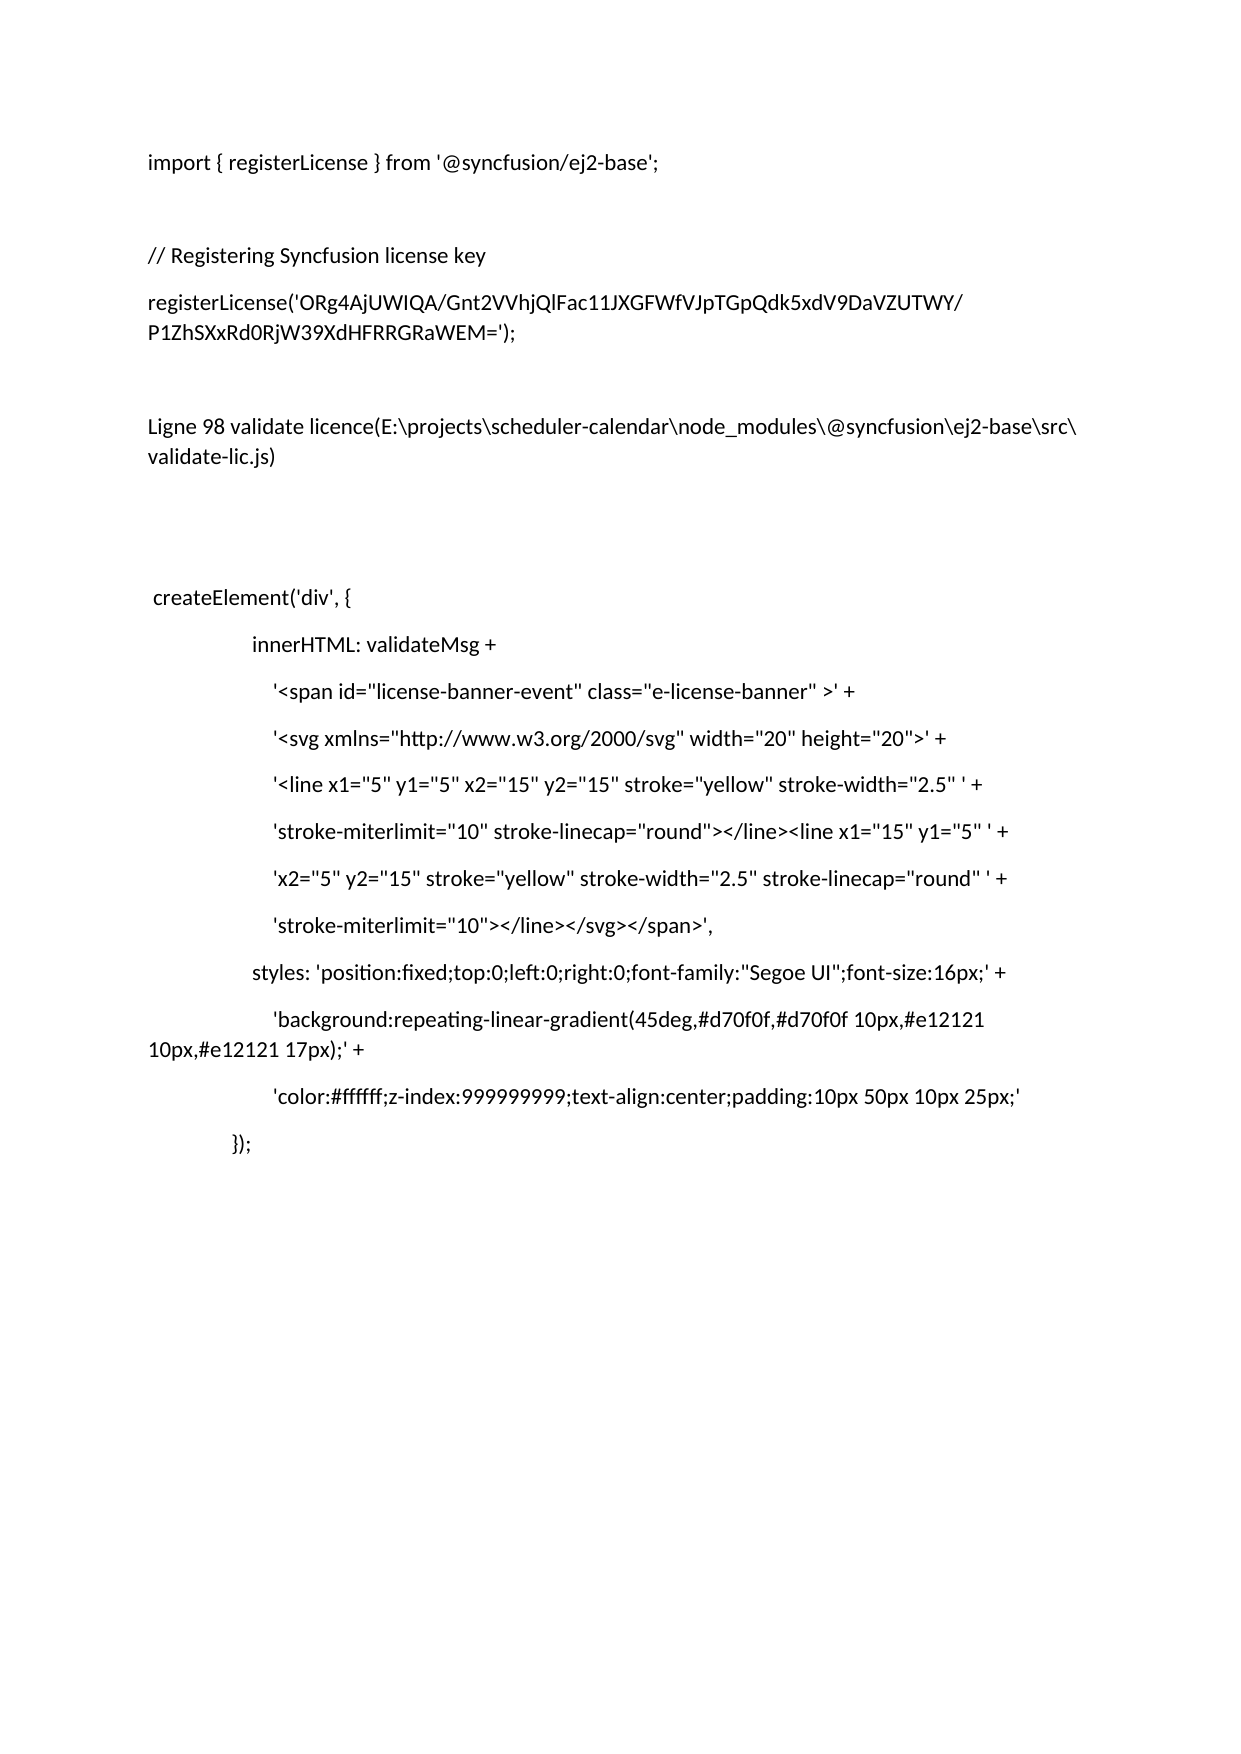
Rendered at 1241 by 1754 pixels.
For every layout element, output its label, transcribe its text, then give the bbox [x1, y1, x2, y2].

text // Registering Syncfusion license key [148, 241, 1093, 269]
text 'x2="5" y2="15" stroke="yellow" stroke-width="2.5" stroke-linecap="round" ' + [148, 864, 1093, 892]
text styles: 'position:fixed;top:0;left:0;right:0;font-family:"Segoe UI";font-size:16px;' + [148, 958, 1093, 986]
text 'stroke-miterlimit="10"></line></svg></span>', [148, 911, 1093, 939]
text import { registerLicense } from '@syncfusion/ej2-base'; [148, 148, 1093, 176]
text }); [148, 1129, 1093, 1157]
text createElement('div', { [148, 583, 1093, 611]
text Ligne 98 validate licence(E:\projects\scheduler-calendar\node_modules\@syncfusion\ej2-base\src\validate-lic.js) [148, 412, 1093, 470]
text '<span id="license-banner-event" class="e-license-banner" >' + [148, 677, 1093, 705]
text 'color:#ffffff;z-index:999999999;text-align:center;padding:10px 50px 10px 25px;' [148, 1082, 1093, 1110]
text '<svg xmlns="http://www.w3.org/2000/svg" width="20" height="20">' + [148, 724, 1093, 752]
text 'stroke-miterlimit="10" stroke-linecap="round"></line><line x1="15" y1="5" ' + [148, 817, 1093, 845]
text '<line x1="5" y1="5" x2="15" y2="15" stroke="yellow" stroke-width="2.5" ' + [148, 771, 1093, 798]
text 'background:repeating-linear-gradient(45deg,#d70f0f,#d70f0f 10px,#e12121 10px,#e12121 17px);' + [148, 1005, 1093, 1063]
text registerLicense('ORg4AjUWIQA/Gnt2VVhjQlFac11JXGFWfVJpTGpQdk5xdV9DaVZUTWY/P1ZhSXxRd0RjW39XdHFRRGRaWEM='); [148, 288, 1093, 346]
text innerHTML: validateMsg + [148, 630, 1093, 658]
